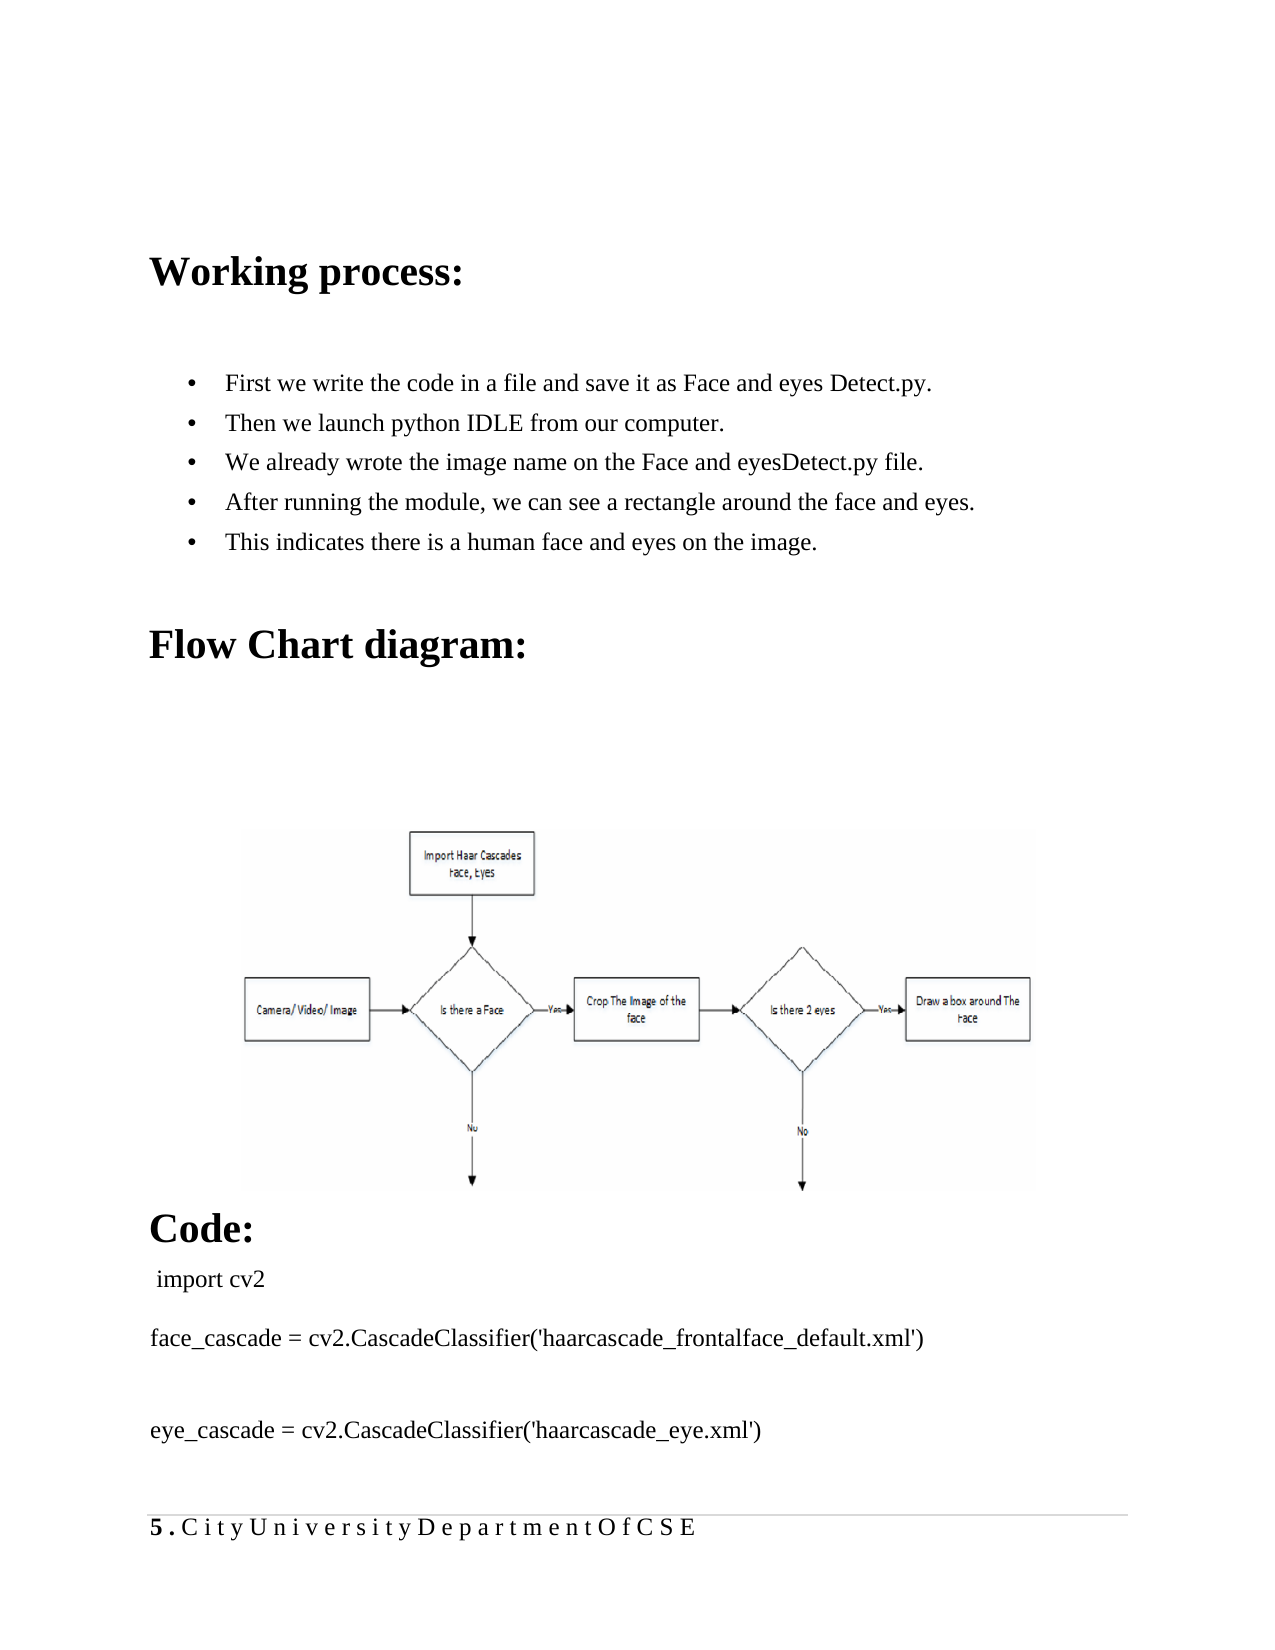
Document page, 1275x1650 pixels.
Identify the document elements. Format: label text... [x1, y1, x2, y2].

subtitle Code: [148, 1203, 1126, 1251]
text eye_cascade = cv2.CascadeClassifier('haarcascade_eye.xml') [150, 1415, 1125, 1444]
list We already wrote the image name on the Face and eyesDetect.py file. [187, 447, 1125, 476]
list This indicates there is a human face and eyes on the image. [187, 527, 1125, 556]
list After running the module, we can see a rectangle around the face and eyes. [187, 487, 1125, 516]
list First we write the code in a file and save it as Face and eyes Detect.py. [187, 368, 1125, 397]
list Then we launch python IDLE from our computer. [187, 408, 1125, 436]
subtitle Working process: [148, 246, 1126, 294]
picture [240, 828, 1036, 1191]
subtitle Flow Chart diagram: [148, 620, 1126, 668]
text import cv2 [150, 1264, 1125, 1293]
text face_cascade = cv2.CascadeClassifier('haarcascade_frontalface_default.xml') [150, 1323, 1125, 1352]
